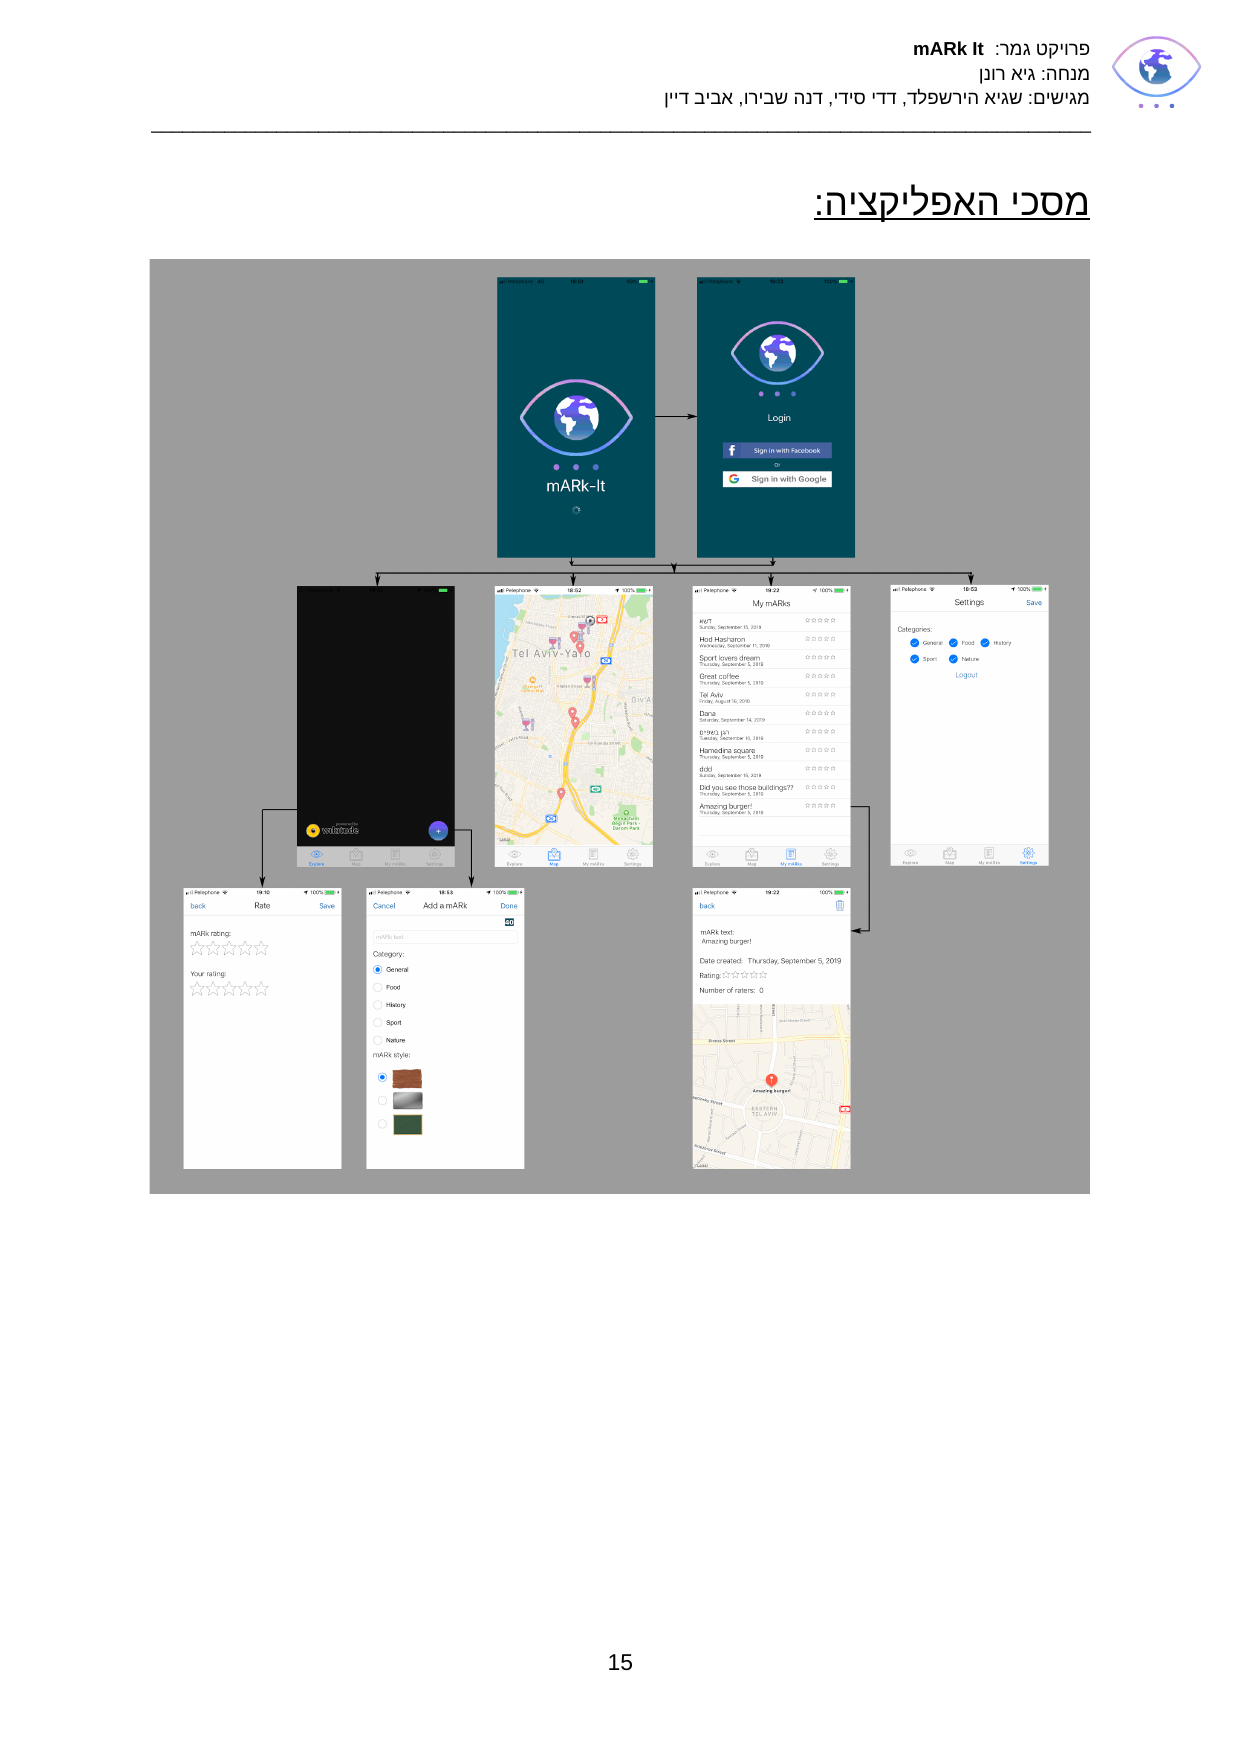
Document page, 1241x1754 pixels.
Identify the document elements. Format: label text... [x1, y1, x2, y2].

picture [1108, 18, 1205, 115]
title מסכי האפליקציה: [150, 180, 1090, 223]
picture [149, 259, 1090, 1194]
